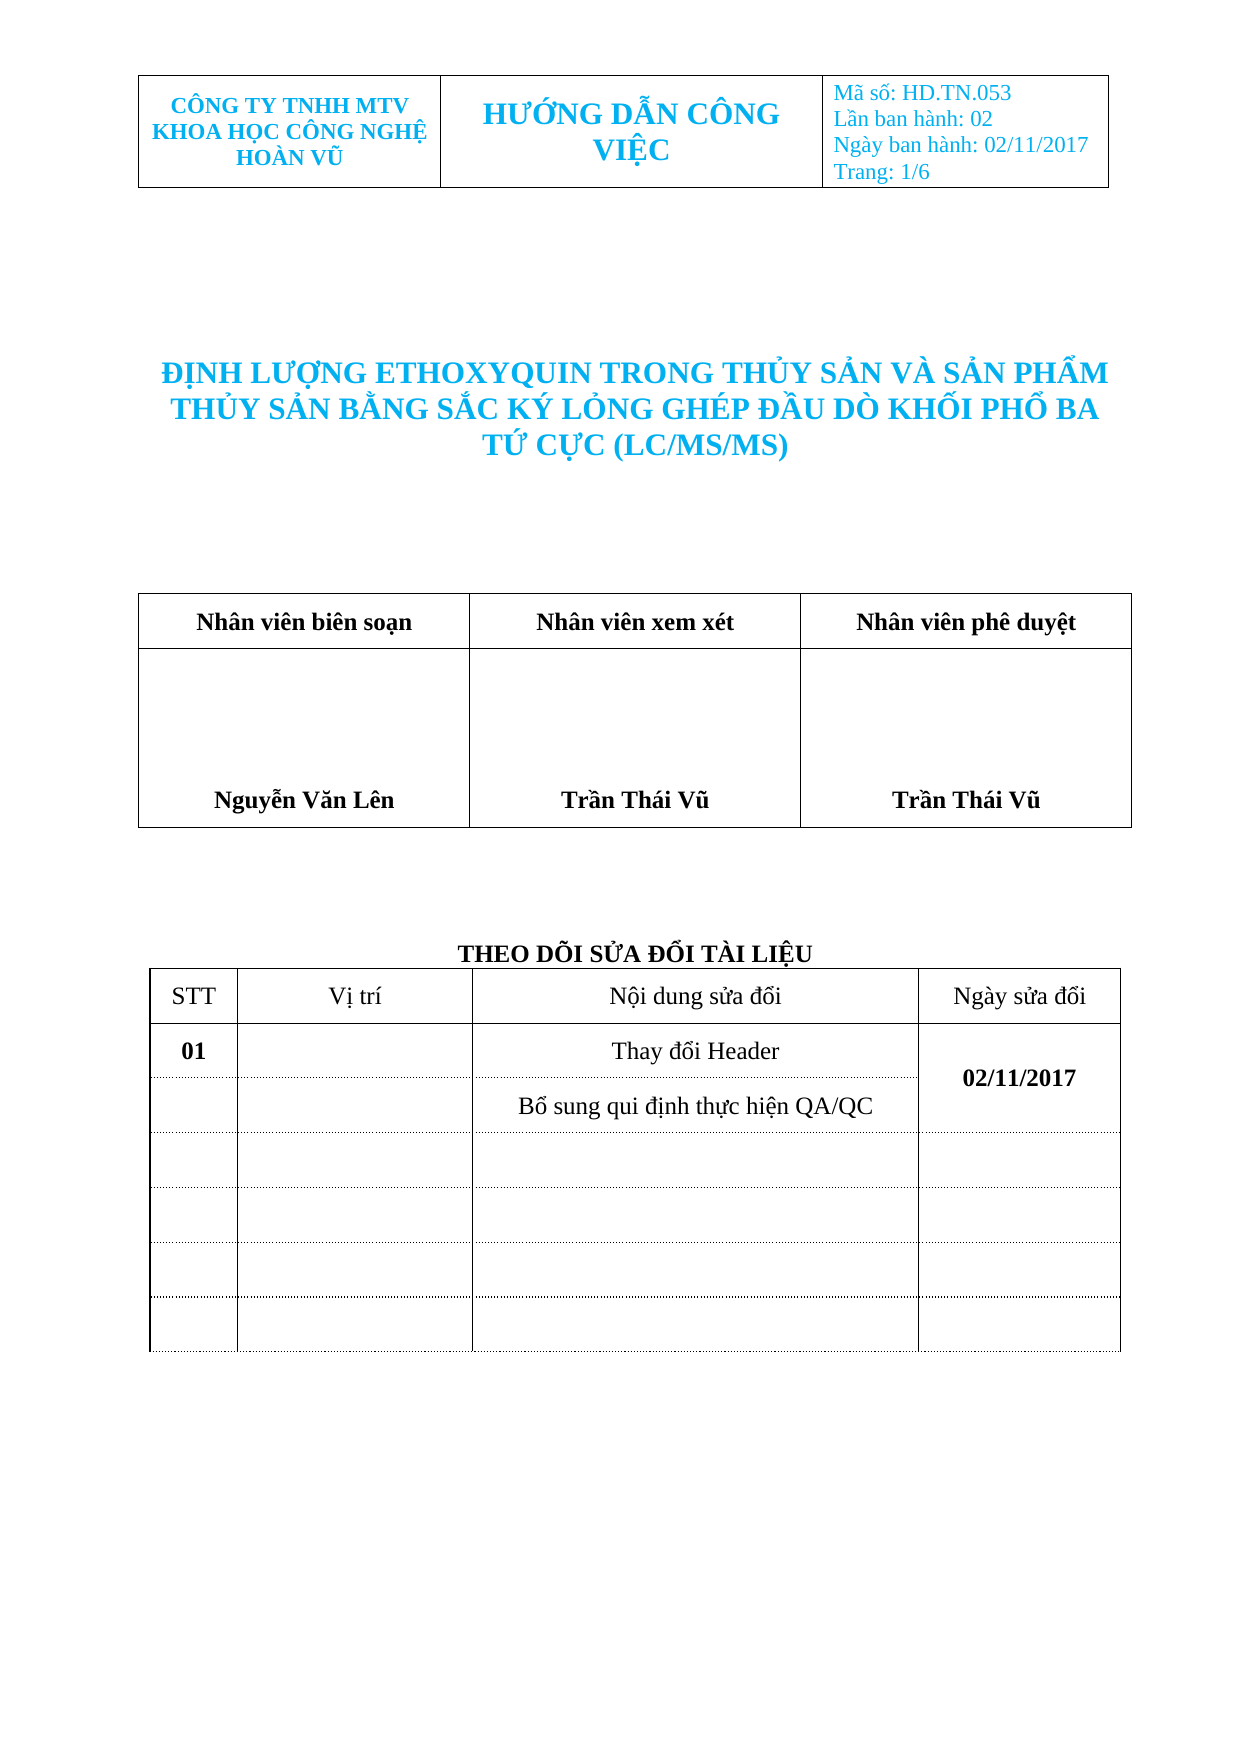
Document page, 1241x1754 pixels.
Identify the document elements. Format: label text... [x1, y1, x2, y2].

table_cell [919, 1242, 1120, 1296]
table_cell [238, 1077, 472, 1132]
table_cell [238, 1132, 472, 1187]
table_cell 02/11/2017 [919, 1024, 1120, 1132]
table_cell Nguyễn Văn Lên [139, 649, 469, 827]
text THEO DÕI SỬA ĐỔI TÀI LIỆU [150, 939, 1120, 968]
table_header Nhân viên phê duyệt [801, 594, 1131, 648]
table_cell [919, 1296, 1120, 1351]
picture [913, 164, 917, 174]
table_header Nhân viên xem xét [470, 594, 800, 648]
table_cell [473, 1242, 918, 1296]
table_header STT [151, 969, 237, 1022]
table_header Nhân viên biên soạn [139, 594, 469, 648]
table_cell [151, 1132, 237, 1187]
table_cell [238, 1187, 472, 1242]
table_cell [151, 1242, 237, 1296]
table_cell [473, 1296, 918, 1351]
table_cell Trần Thái Vũ [470, 649, 800, 827]
table_cell Thay đổi Header [473, 1024, 918, 1077]
table_cell [473, 1187, 918, 1242]
table_cell [151, 1077, 237, 1132]
table_cell Bổ sung qui định thực hiện QA/QC [473, 1077, 918, 1132]
table_cell [238, 1242, 472, 1296]
table_cell 01 [151, 1024, 237, 1077]
table_cell [919, 1132, 1120, 1187]
table_cell [151, 1296, 237, 1351]
table_cell [238, 1024, 472, 1077]
text ĐỊNH LƯỢNG ETHOXYQUIN TRONG THỦY SẢN VÀ SẢN PHẨM THỦY SẢN BẰNG SẮC KÝ LỎNG GHÉP ĐẦU DÒ KHỐI PHỔ BA TỨ CỰC (LC/MS/MS) [150, 354, 1120, 462]
table_cell [151, 1187, 237, 1242]
table_cell Trần Thái Vũ [801, 649, 1131, 827]
table_header Ngày sửa đổi [919, 969, 1120, 1022]
table_cell [473, 1132, 918, 1187]
table_cell [238, 1296, 472, 1351]
table_cell [919, 1187, 1120, 1242]
table_header Vị trí [238, 969, 472, 1022]
table_header Nội dung sửa đổi [473, 969, 918, 1022]
